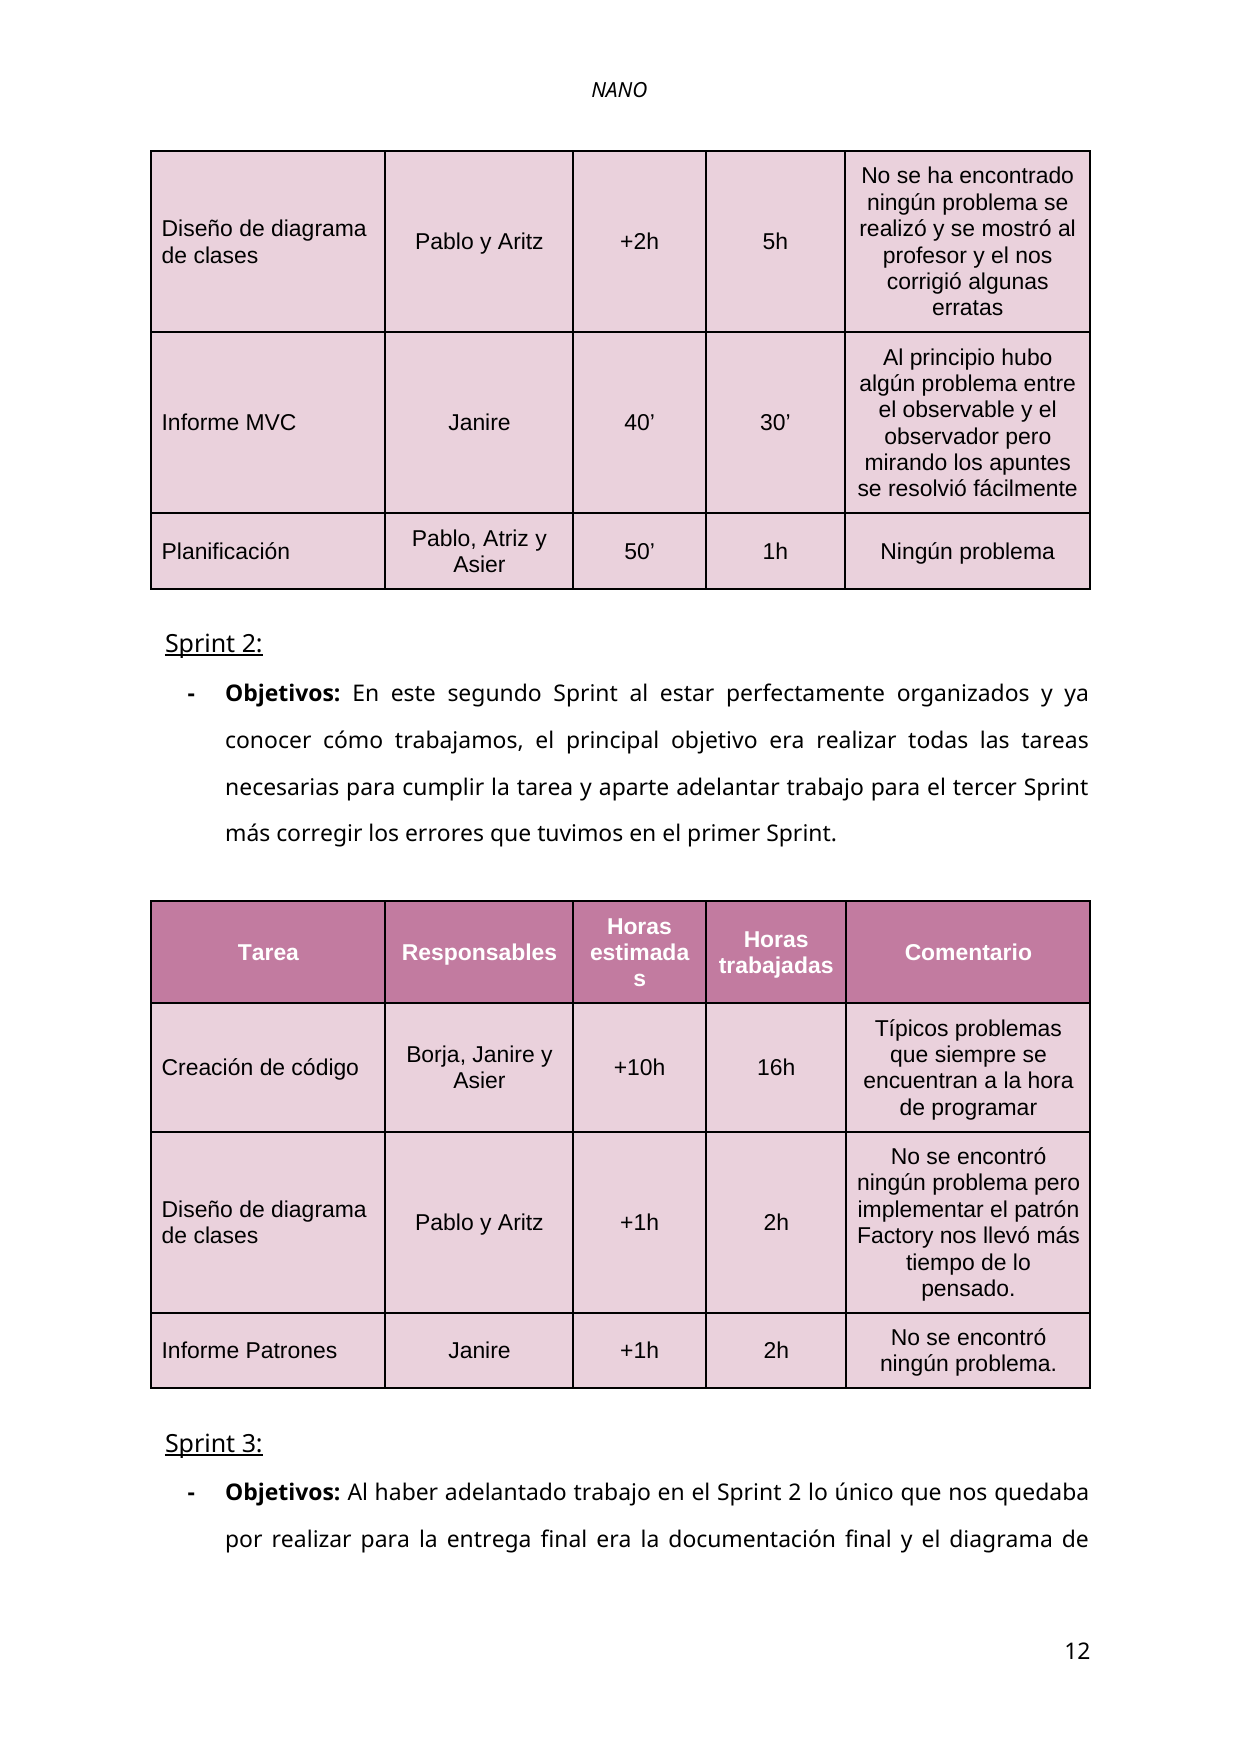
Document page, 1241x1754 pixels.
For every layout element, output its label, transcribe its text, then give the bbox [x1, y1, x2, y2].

table_cell Informe Patrones [152, 1314, 384, 1387]
table_cell No se encontró ningún problema pero implementar el patrón Factory nos llevó más tiempo de lo pensado. [847, 1133, 1089, 1312]
table_cell No se encontró ningún problema. [847, 1314, 1089, 1387]
table_cell No se ha encontrado ningún problema se realizó y se mostró al profesor y el nos corrigió algunas erratas [846, 152, 1089, 331]
table_cell 2h [707, 1133, 845, 1312]
table_cell 1h [707, 514, 844, 588]
table_cell Pablo y Aritz [386, 152, 572, 331]
table_cell 2h [707, 1314, 845, 1387]
table_cell Janire [386, 1314, 572, 1387]
table_cell Janire [386, 333, 572, 512]
table_header Tarea [152, 902, 384, 1002]
table_header Responsables [386, 902, 572, 1002]
table_cell +1h [574, 1133, 705, 1312]
table_cell Típicos problemas que siempre se encuentran a la hora de programar [847, 1004, 1089, 1131]
table_header Horas trabajadas [707, 902, 845, 1002]
table_cell +1h [574, 1314, 705, 1387]
table_cell 50’ [574, 514, 705, 588]
table_cell Diseño de diagrama de clases [152, 1133, 384, 1312]
table_cell Borja, Janire y Asier [386, 1004, 572, 1131]
list Objetivos: En este segundo Sprint al estar perfectamente organizados y ya conocer cómo trabajamos, el principal objetivo era realizar todas las tareas necesarias para cumplir la tarea y aparte adelantar trabajo para el tercer Sprint más corregir los errores que tuvimos en el primer Sprint. [187, 677, 1090, 849]
table_cell +2h [574, 152, 705, 331]
table_cell Informe MVC [152, 333, 384, 512]
table_cell Ningún problema [846, 514, 1089, 588]
table_cell Pablo y Aritz [386, 1133, 572, 1312]
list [187, 1476, 1090, 1554]
table_cell Creación de código [152, 1004, 384, 1131]
table_cell 5h [707, 152, 844, 331]
table_cell Pablo, Atriz y Asier [386, 514, 572, 588]
table_cell 16h [707, 1004, 845, 1131]
table_cell 40’ [574, 333, 705, 512]
table_cell Diseño de diagrama de clases [152, 152, 384, 331]
table_cell Al principio hubo algún problema entre el observable y el observador pero mirando los apuntes se resolvió fácilmente [846, 333, 1089, 512]
table_header Horas estimadas [574, 902, 705, 1002]
subtitle Sprint 2: [165, 626, 1090, 660]
table_cell 30’ [707, 333, 844, 512]
subtitle Sprint 3: [165, 1425, 1090, 1459]
table_header Comentario [847, 902, 1089, 1002]
table_cell +10h [574, 1004, 705, 1131]
table_cell Planificación [152, 514, 384, 588]
